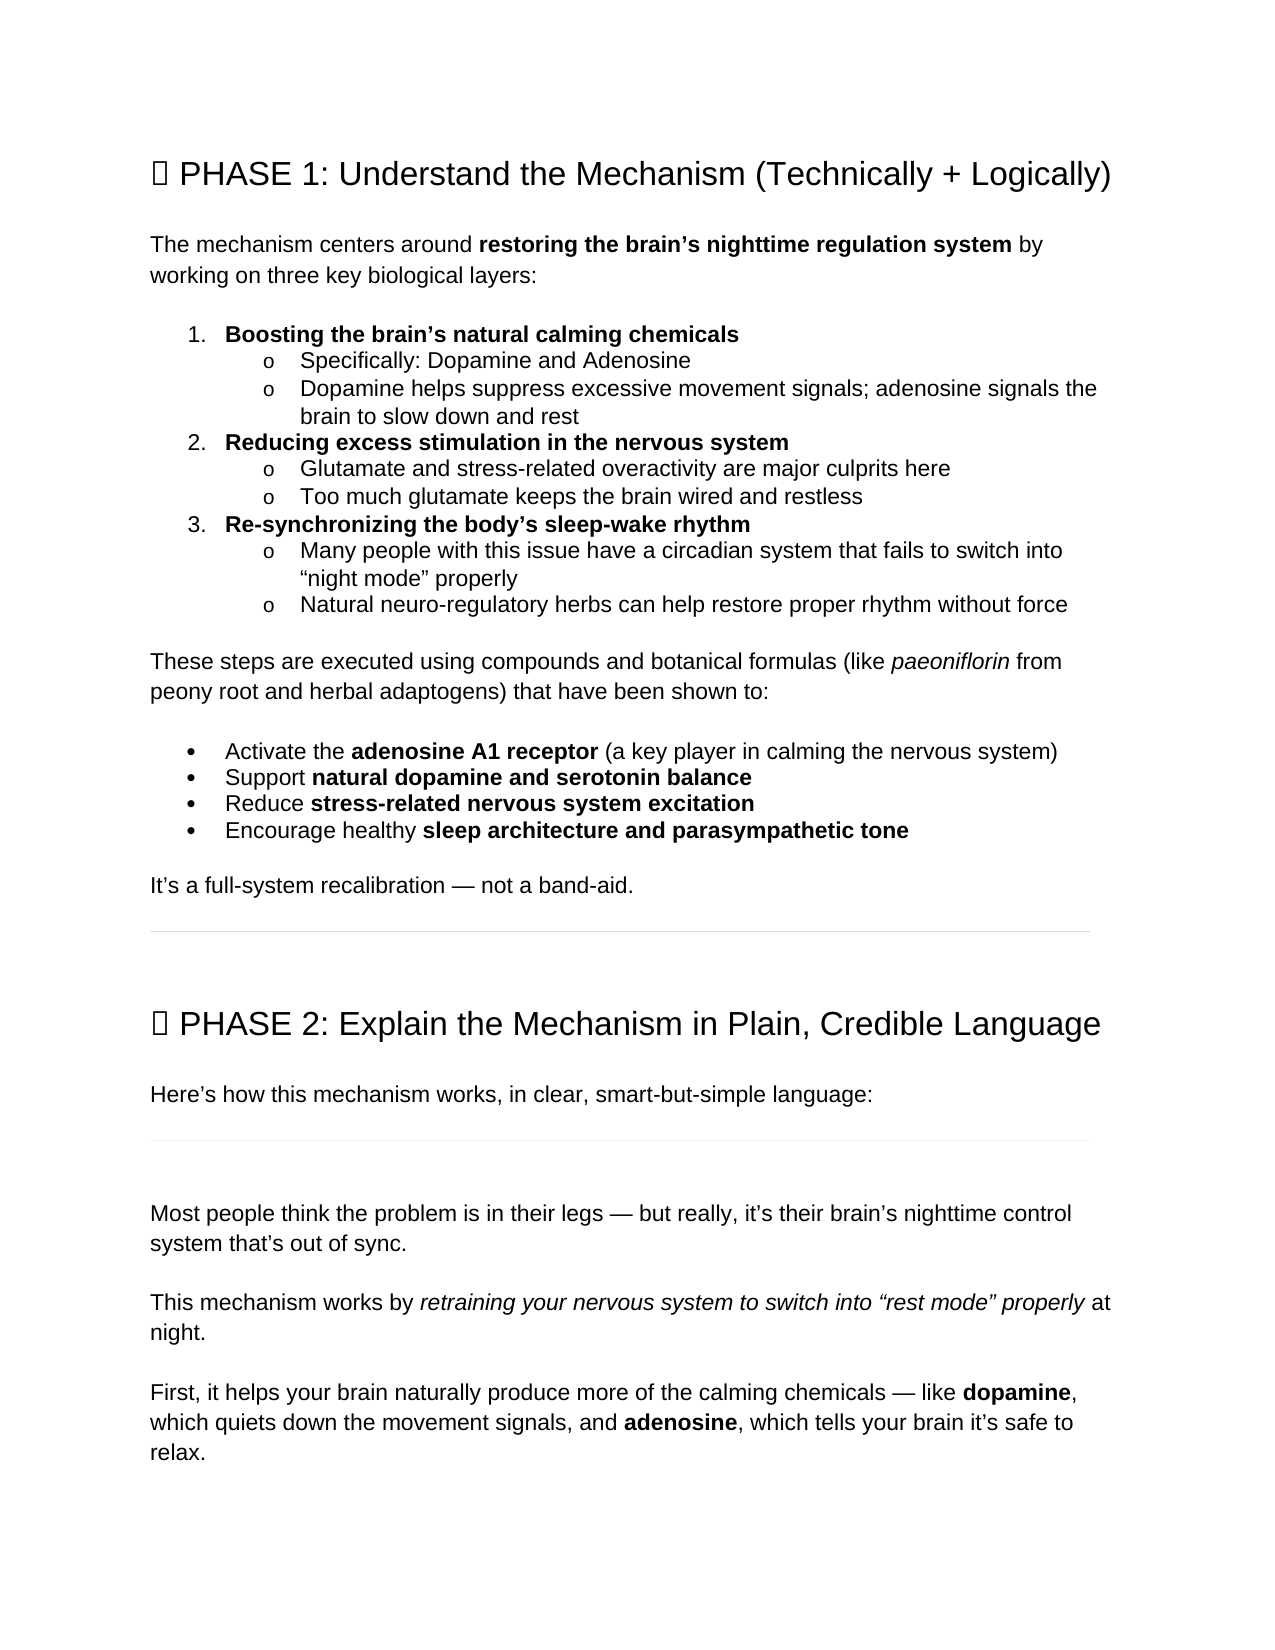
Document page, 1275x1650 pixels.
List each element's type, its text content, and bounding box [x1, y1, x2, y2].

list Natural neuro-regulatory herbs can help restore proper rhythm without force [262, 591, 1125, 619]
list Boosting the brain’s natural calming chemicals [187, 321, 1125, 347]
list Encourage healthy sleep architecture and parasympathetic tone [187, 817, 1125, 843]
list Glutamate and stress-related overactivity are major culprits here [262, 455, 1125, 483]
list Reducing excess stimulation in the nervous system [187, 429, 1125, 455]
text First, it helps your brain naturally produce more of the calming chemicals — like dopamine, which quiets down the movement signals, and adenosine, which tells your brain it’s safe to relax. [150, 1379, 1125, 1465]
list Dopamine helps suppress excessive movement signals; adenosine signals the brain to slow down and rest [262, 375, 1125, 429]
text This mechanism works by retraining your nervous system to switch into “rest mode” properly at night. [150, 1289, 1125, 1346]
list Activate the adenosine A1 receptor (a key player in calming the nervous system) [187, 738, 1125, 764]
list Re-synchronizing the body’s sleep-wake rhythm [187, 511, 1125, 537]
text Most people think the problem is in their legs — but really, it’s their brain’s nighttime control system that’s out of sync. [150, 1199, 1125, 1256]
list Too much glutamate keeps the brain wired and restless [262, 483, 1125, 511]
text The mechanism centers around restoring the brain’s nighttime regulation system by working on three key biological layers: [150, 231, 1125, 288]
text It’s a full-system recalibration — not a band-aid. [150, 872, 1125, 899]
list Support natural dopamine and serotonin balance [187, 764, 1125, 790]
text These steps are executed using compounds and botanical formulas (like paeoniflorin from peony root and herbal adaptogens) that have been shown to: [150, 648, 1125, 705]
list Many people with this issue have a circadian system that fails to switch into “night mode” properly [262, 537, 1125, 591]
list Specifically: Dopamine and Adenosine [262, 347, 1125, 375]
list Reduce stress-related nervous system excitation [187, 790, 1125, 817]
text Here’s how this mechanism works, in clear, smart-but-simple language: [150, 1081, 1125, 1107]
subtitle ✅ PHASE 2: Explain the Mechanism in Plain, Credible Language [150, 999, 1125, 1045]
subtitle ✅ PHASE 1: Understand the Mechanism (Technically + Logically) [150, 150, 1125, 195]
